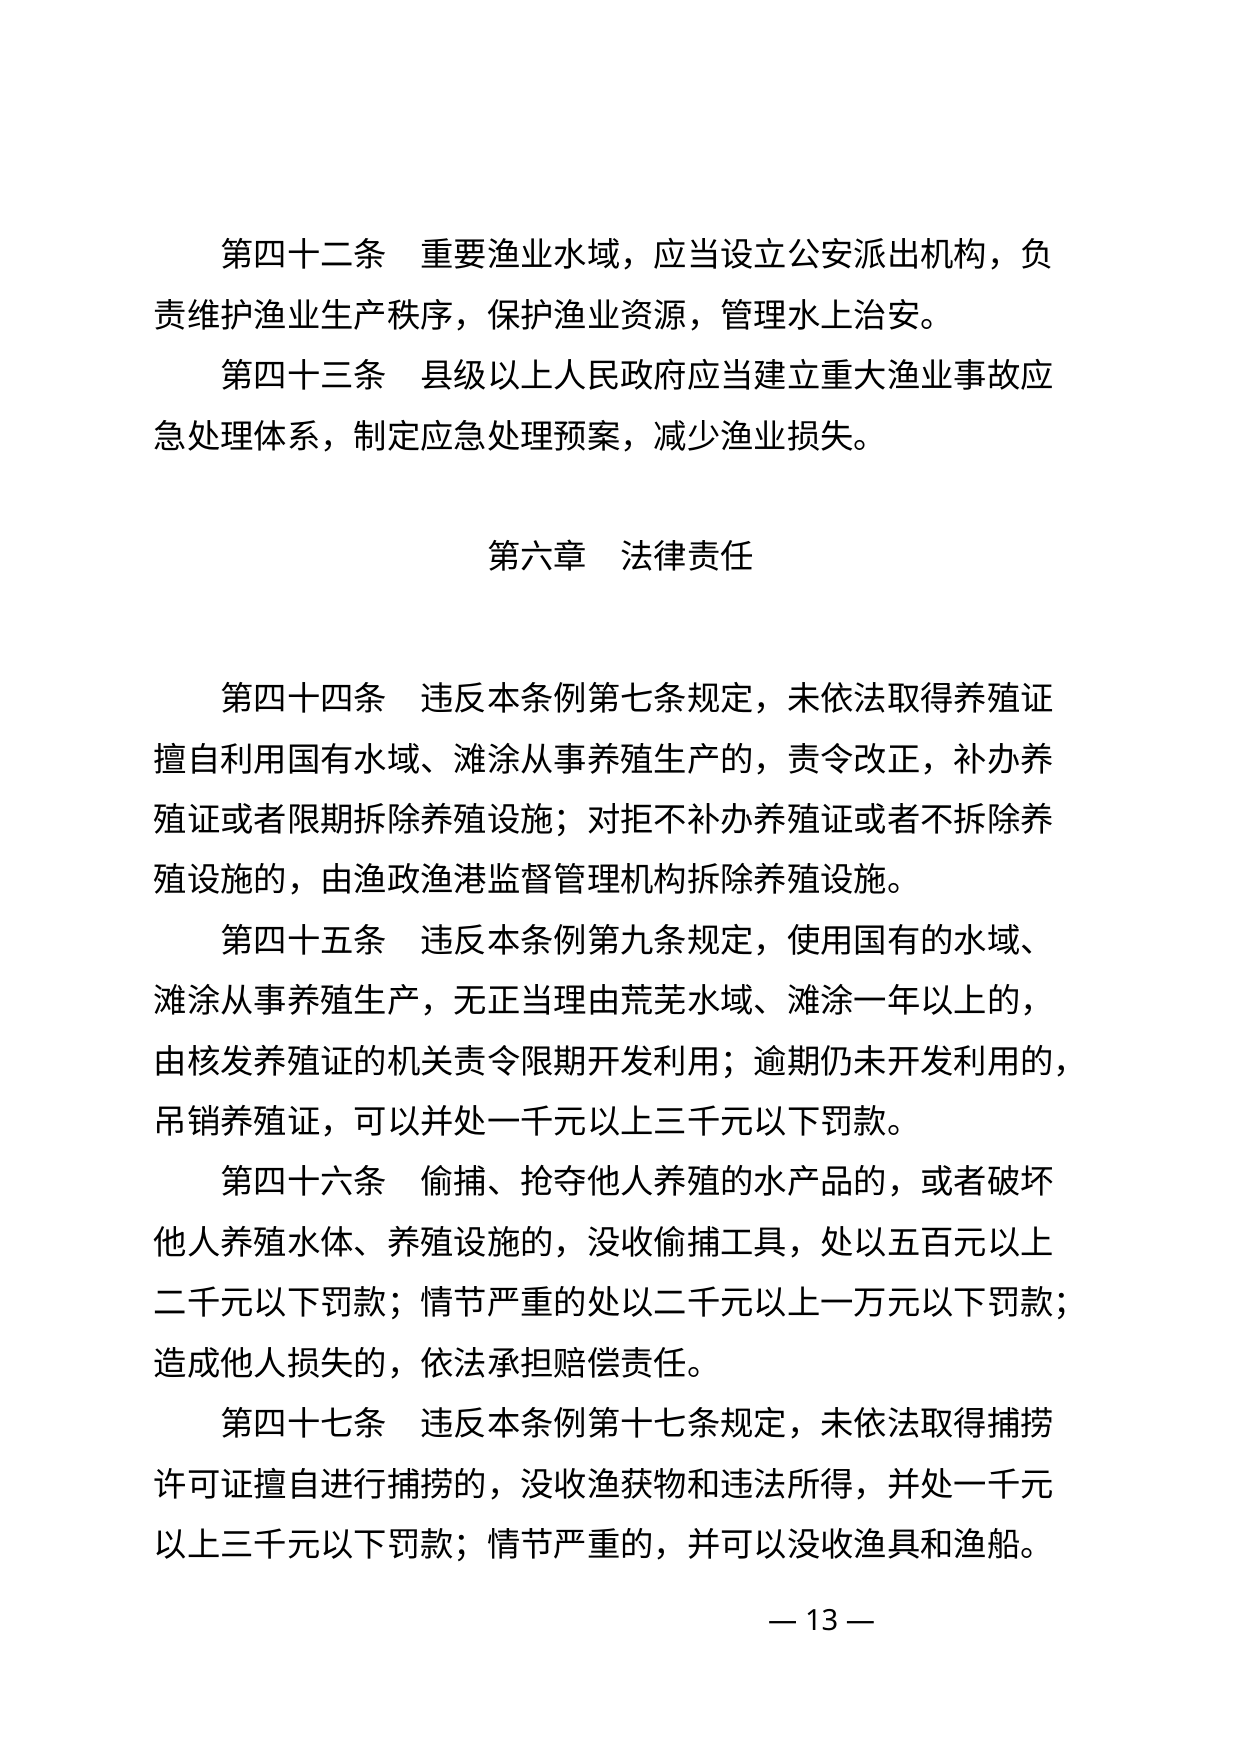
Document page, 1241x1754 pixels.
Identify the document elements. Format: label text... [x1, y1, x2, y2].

text 第四十六条 偷捕、抢夺他人养殖的水产品的，或者破坏他人养殖水体、养殖设施的，没收偷捕工具，处以五百元以上二千元以下罚款；情节严重的处以二千元以上一万元以下罚款；造成他人损失的，依法承担赔偿责任。 [153, 1146, 1087, 1387]
text 第四十四条 违反本条例第七条规定，未依法取得养殖证擅自利用国有水域、滩涂从事养殖生产的，责令改正，补办养殖证或者限期拆除养殖设施；对拒不补办养殖证或者不拆除养殖设施的，由渔政渔港监督管理机构拆除养殖设施。 [153, 662, 1087, 904]
subtitle 第六章 法律责任 [153, 521, 1087, 581]
text 第四十三条 县级以上人民政府应当建立重大渔业事故应急处理体系，制定应急处理预案，减少渔业损失。 [153, 339, 1087, 460]
text 第四十二条 重要渔业水域，应当设立公安派出机构，负责维护渔业生产秩序，保护渔业资源，管理水上治安。 [153, 218, 1087, 339]
text 第四十七条 违反本条例第十七条规定，未依法取得捕捞许可证擅自进行捕捞的，没收渔获物和违法所得，并处一千元以上三千元以下罚款；情节严重的，并可以没收渔具和渔船。 [153, 1387, 1087, 1568]
text 第四十五条 违反本条例第九条规定，使用国有的水域、滩涂从事养殖生产，无正当理由荒芜水域、滩涂一年以上的，由核发养殖证的机关责令限期开发利用；逾期仍未开发利用的，吊销养殖证，可以并处一千元以上三千元以下罚款。 [153, 904, 1087, 1146]
